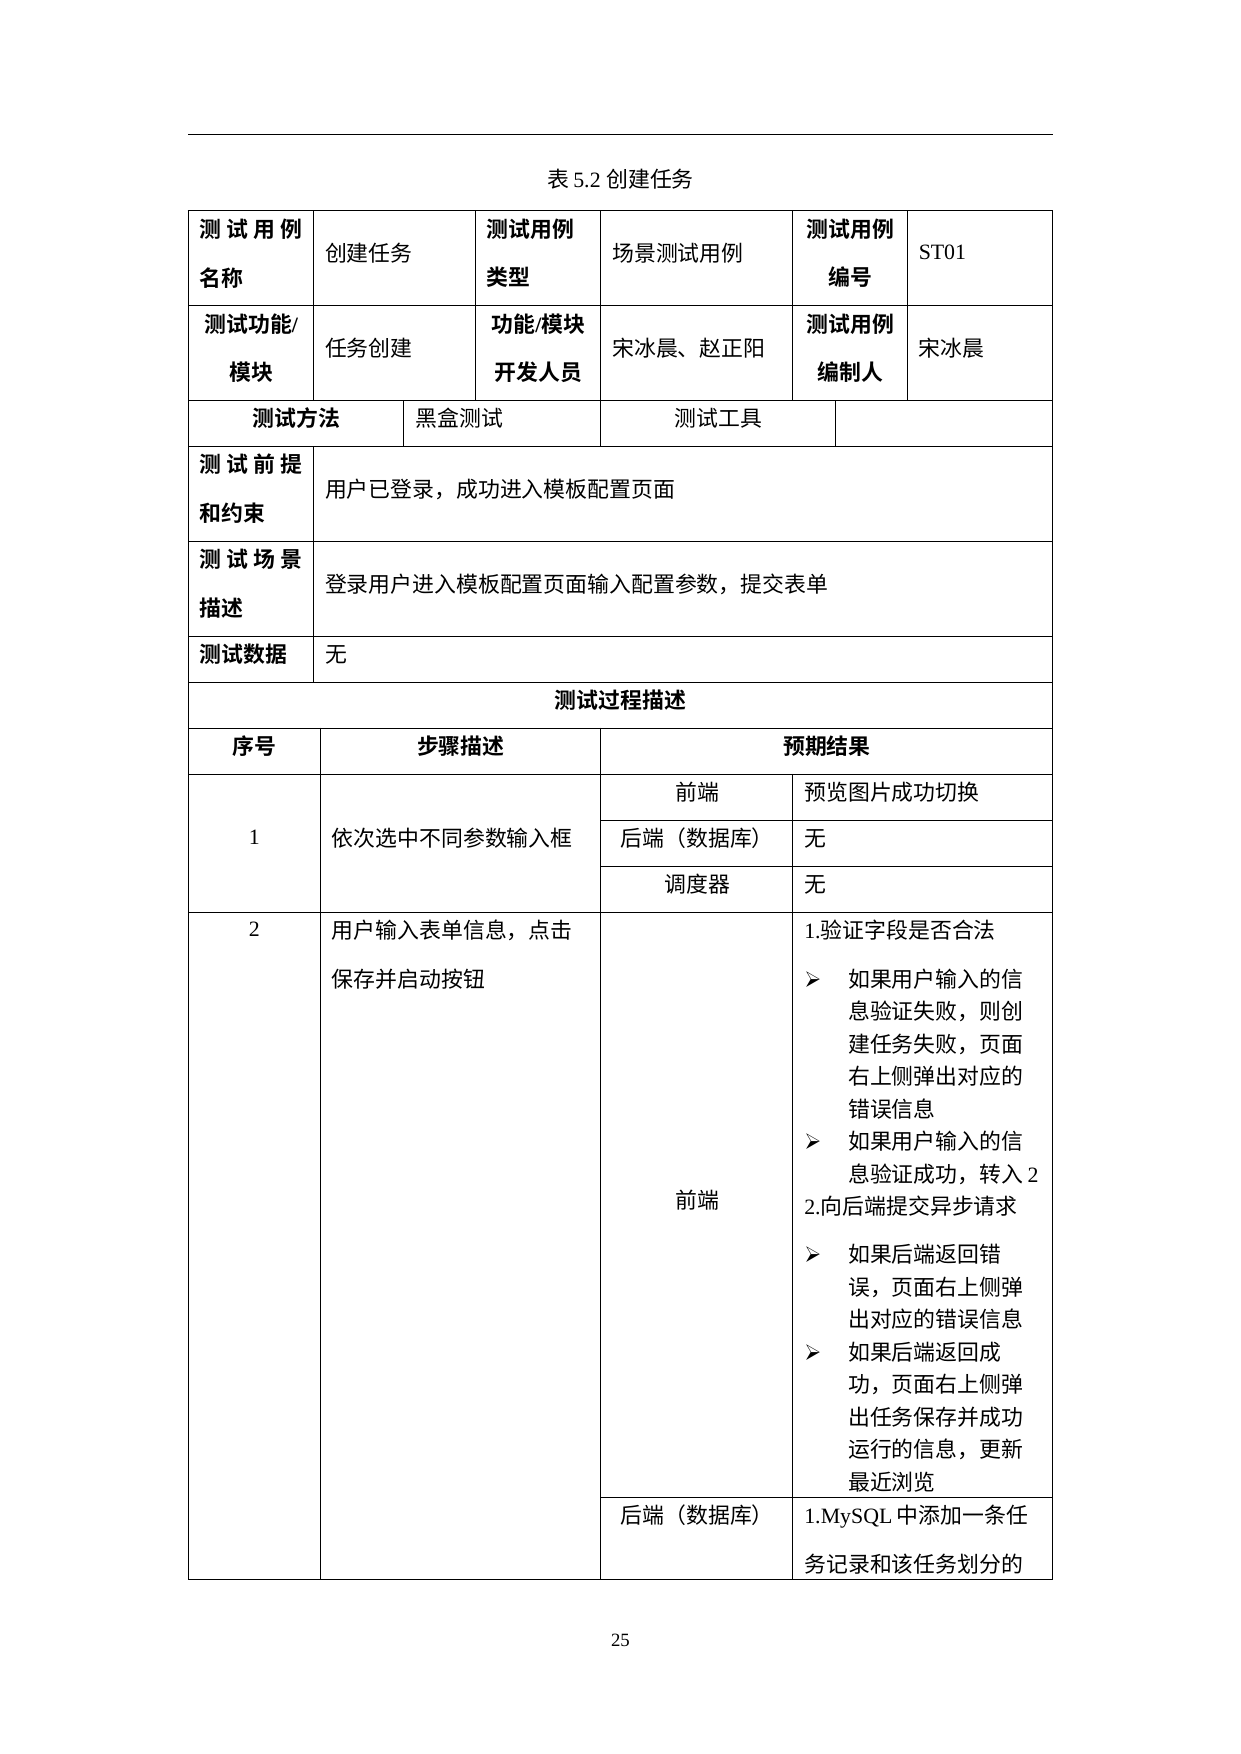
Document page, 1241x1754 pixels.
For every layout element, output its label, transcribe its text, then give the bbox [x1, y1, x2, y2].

table_cell 依次选中不同参数输入框 [321, 775, 600, 912]
table_cell 预期结果 [601, 729, 1052, 774]
table_cell 测试功能/模块 [189, 306, 313, 400]
table_cell 1.验证字段是否合法 如果用户输入的信息验证失败，则创建任务失败，页面右上侧弹出对应的错误信息 如果用户输入的信息验证成功，转入2 2.向后端提交异步请求 如果后端返回错误，页面右上侧弹出对应的错误信息 如果后端返回成功，页面右上侧弹出任务保存并成功运行的信息，更新最近浏览 [793, 913, 1052, 1497]
table_header ST01 [908, 211, 1052, 305]
table_header 测试用例 编号 [793, 211, 907, 305]
table_cell 后端（数据库） [601, 821, 792, 866]
table_header 测试用例 类型 [476, 211, 600, 305]
table_cell 序号 [189, 729, 320, 774]
table_cell 测试场景描述 [189, 542, 313, 636]
table_cell 测试工具 [601, 401, 835, 446]
table_header 测试用例名称 [189, 211, 313, 305]
table_cell 步骤描述 [321, 729, 600, 774]
table_cell 无 [793, 867, 1052, 912]
table_cell 登录用户进入模板配置页面输入配置参数，提交表单 [314, 542, 1052, 636]
table_cell 宋冰晨、赵正阳 [601, 306, 792, 400]
table_cell 2 [189, 913, 320, 1579]
table_cell 后端（数据库） [601, 1498, 792, 1579]
table_cell 1 [189, 775, 320, 912]
table_cell 任务创建 [314, 306, 475, 400]
table_cell 前端 [601, 775, 792, 820]
text 表5.2 创建任务 [187, 162, 1053, 194]
table_cell [836, 401, 1052, 446]
table_cell 用户已登录，成功进入模板配置页面 [314, 447, 1052, 541]
table_cell 测试过程描述 [189, 683, 1052, 728]
table_cell 测试数据 [189, 637, 313, 682]
table_cell 功能/模块 开发人员 [476, 306, 600, 400]
table_header 创建任务 [314, 211, 475, 305]
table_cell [793, 1498, 1052, 1579]
table_cell 黑盒测试 [404, 401, 600, 446]
table_cell 预览图片成功切换 [793, 775, 1052, 820]
table_cell 前端 [601, 913, 792, 1497]
table_cell 测试用例 编制人 [793, 306, 907, 400]
table_cell 测试方法 [189, 401, 403, 446]
table_cell 无 [793, 821, 1052, 866]
table_cell 用户输入表单信息，点击保存并启动按钮 [321, 913, 600, 1579]
table_cell 调度器 [601, 867, 792, 912]
table_cell 宋冰晨 [908, 306, 1052, 400]
table_cell 测试前提和约束 [189, 447, 313, 541]
table_cell 无 [314, 637, 1052, 682]
table_header 场景测试用例 [601, 211, 792, 305]
